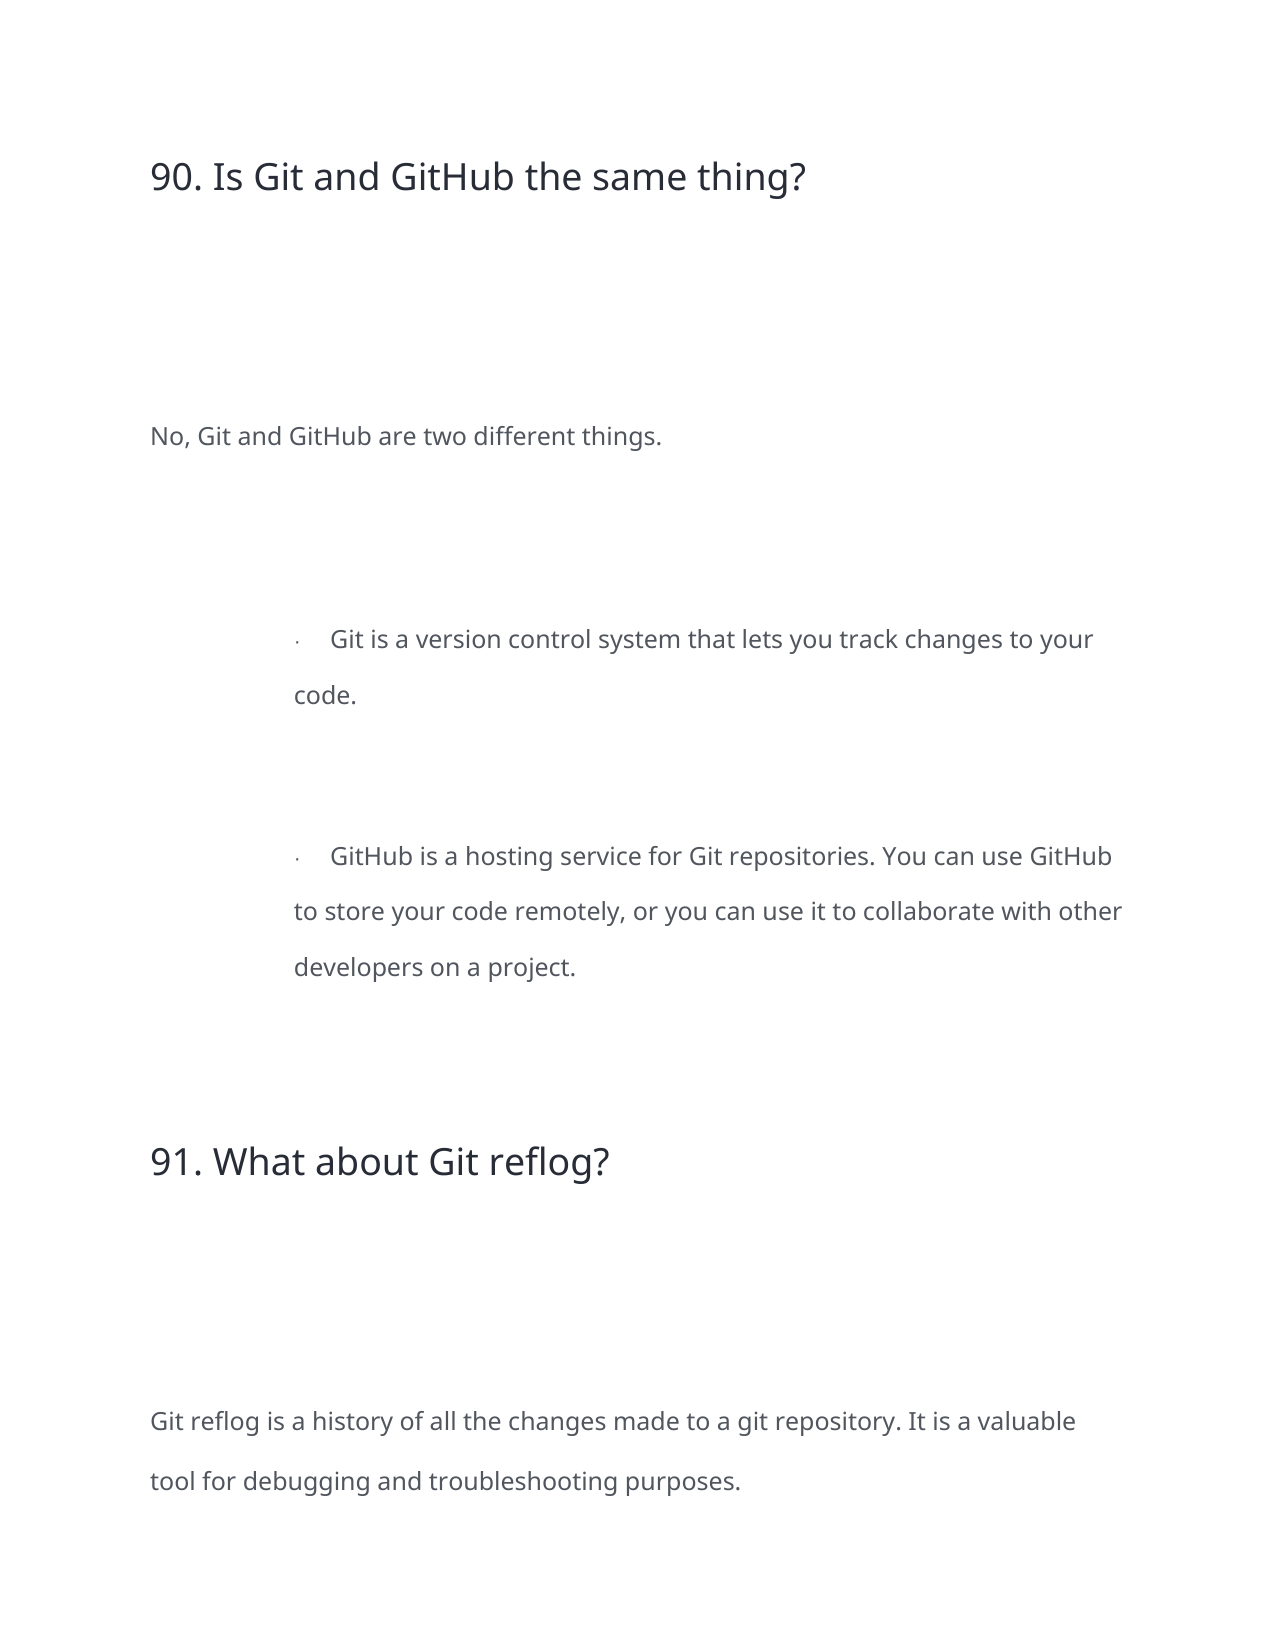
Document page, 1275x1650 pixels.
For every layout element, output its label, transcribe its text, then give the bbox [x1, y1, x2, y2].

text No, Git and GitHub are two different things. [150, 418, 1125, 452]
text · GitHub is a hosting service for Git repositories. You can use GitHub to store your code remotely, or you can use it to collaborate with other developers on a project. [294, 838, 1125, 983]
text Git reflog is a history of all the changes made to a git repository. It is a valuable tool for debugging and troubleshooting purposes. [150, 1404, 1125, 1498]
text 91. What about Git reflog? [150, 1136, 1125, 1187]
text 90. Is Git and GitHub the same thing? [150, 150, 1125, 201]
text · Git is a version control system that lets you track changes to your code. [294, 622, 1125, 711]
